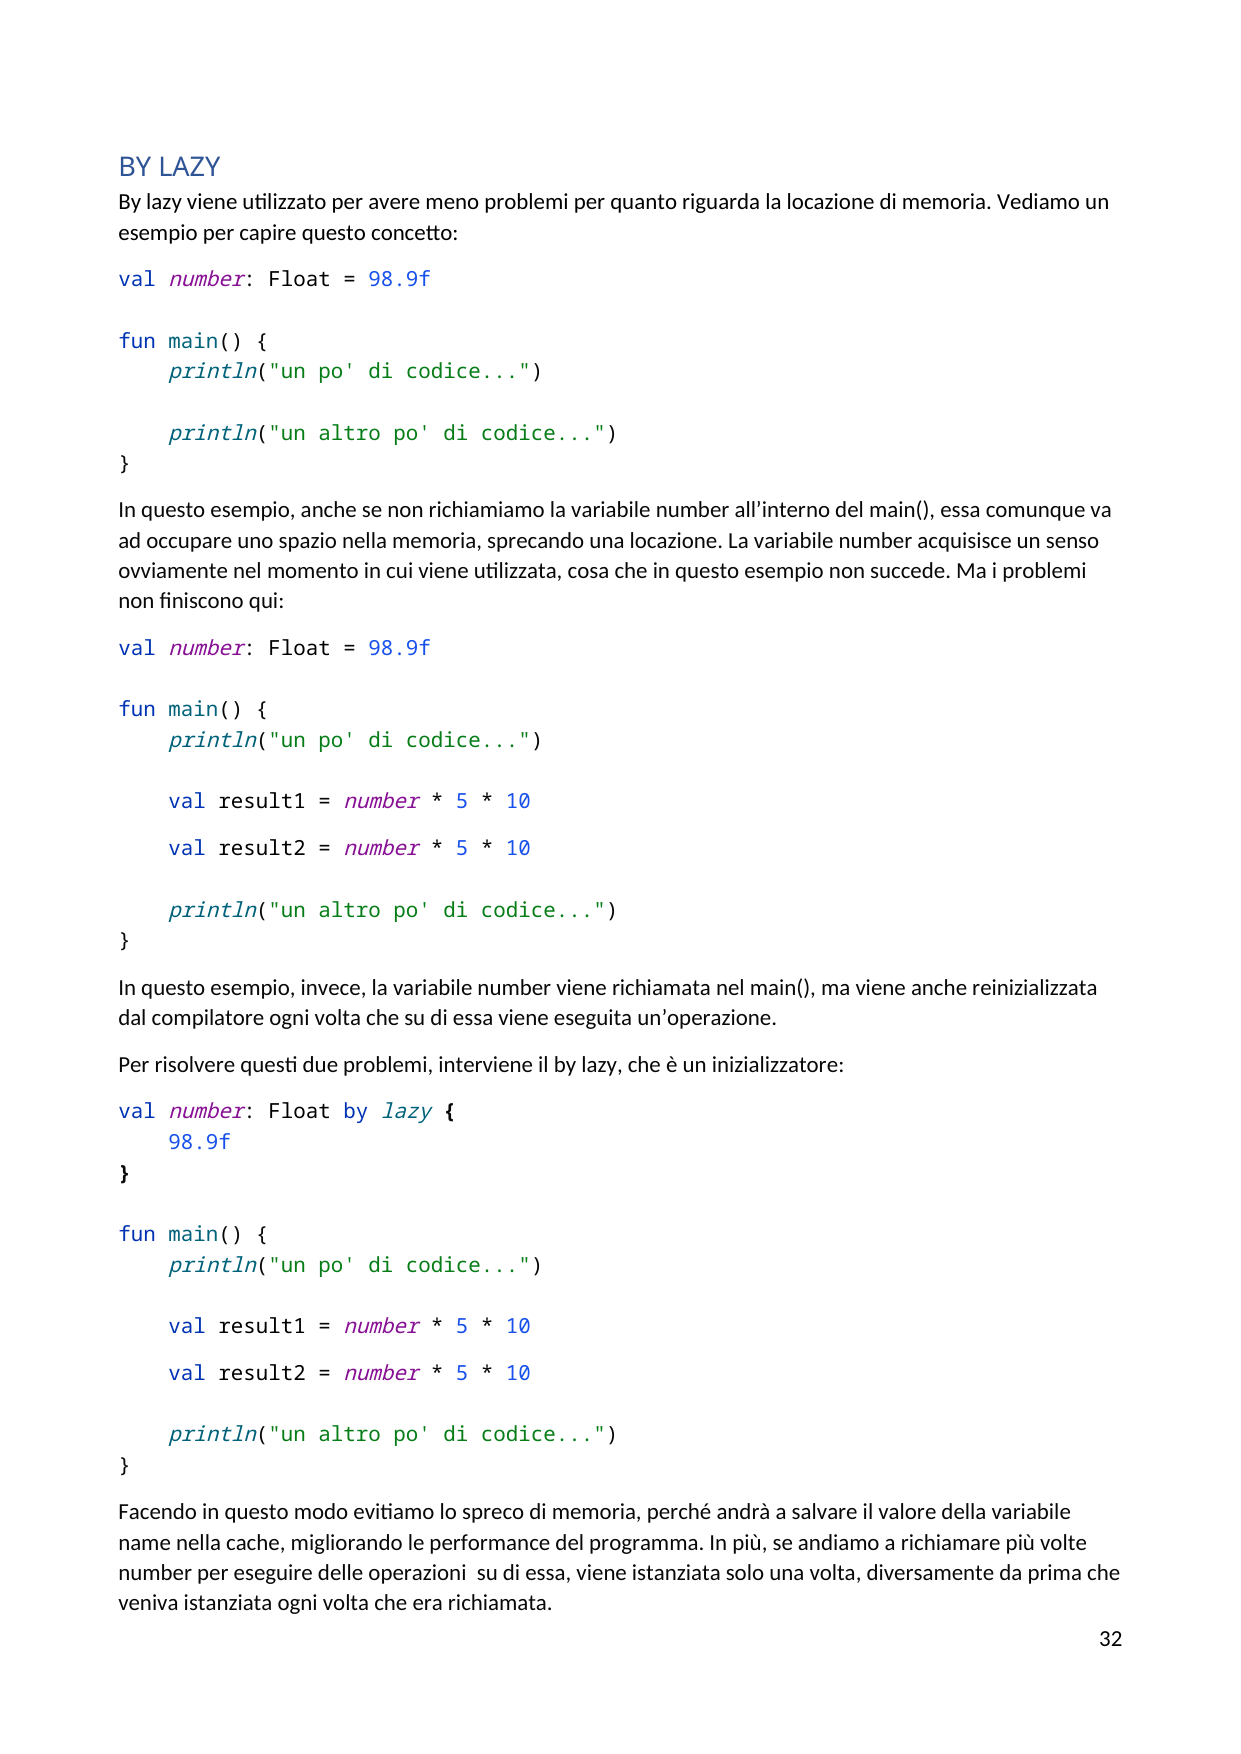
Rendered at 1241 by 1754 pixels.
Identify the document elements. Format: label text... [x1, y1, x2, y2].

text Per risolvere questi due problemi, interviene il by lazy, che è un inizializzatore: [118, 1050, 1122, 1078]
text In questo esempio, invece, la variabile number viene richiamata nel main(), ma viene anche reinizializzata dal compilatore ogni volta che su di essa viene eseguita un’operazione. [118, 973, 1122, 1031]
text In questo esempio, anche se non richiamiamo la variabile number all’interno del main(), essa comunque va ad occupare uno spazio nella memoria, sprecando una locazione. La variabile number acquisisce un senso ovviamente nel momento in cui viene utilizzata, cosa che in questo esempio non succede. Ma i problemi non finiscono qui: [118, 496, 1122, 614]
text val result2 = number * 5 * 10 println("un altro po' di codice...") } [118, 833, 1122, 954]
subtitle BY LAZY [118, 148, 1122, 184]
text By lazy viene utilizzato per avere meno problemi per quanto riguarda la locazione di memoria. Vediamo un esempio per capire questo concetto: [118, 187, 1122, 246]
text val number: Float = 98.9f fun main() { println("un po' di codice...") val result1 = number * 5 * 10 [118, 633, 1122, 814]
text Facendo in questo modo evitiamo lo spreco di memoria, perché andrà a salvare il valore della variabile name nella cache, migliorando le performance del programma. In più, se andiamo a richiamare più volte number per eseguire delle operazioni su di essa, viene istanziata solo una volta, diversamente da prima che veniva istanziata ogni volta che era richiamata. [118, 1497, 1122, 1616]
text val result2 = number * 5 * 10 println("un altro po' di codice...") } [118, 1358, 1122, 1478]
text val number: Float by lazy { 98.9f } fun main() { println("un po' di codice...") val result1 = number * 5 * 10 [118, 1097, 1122, 1339]
text val number: Float = 98.9f fun main() { println("un po' di codice...") println("un altro po' di codice...") } [118, 264, 1122, 477]
